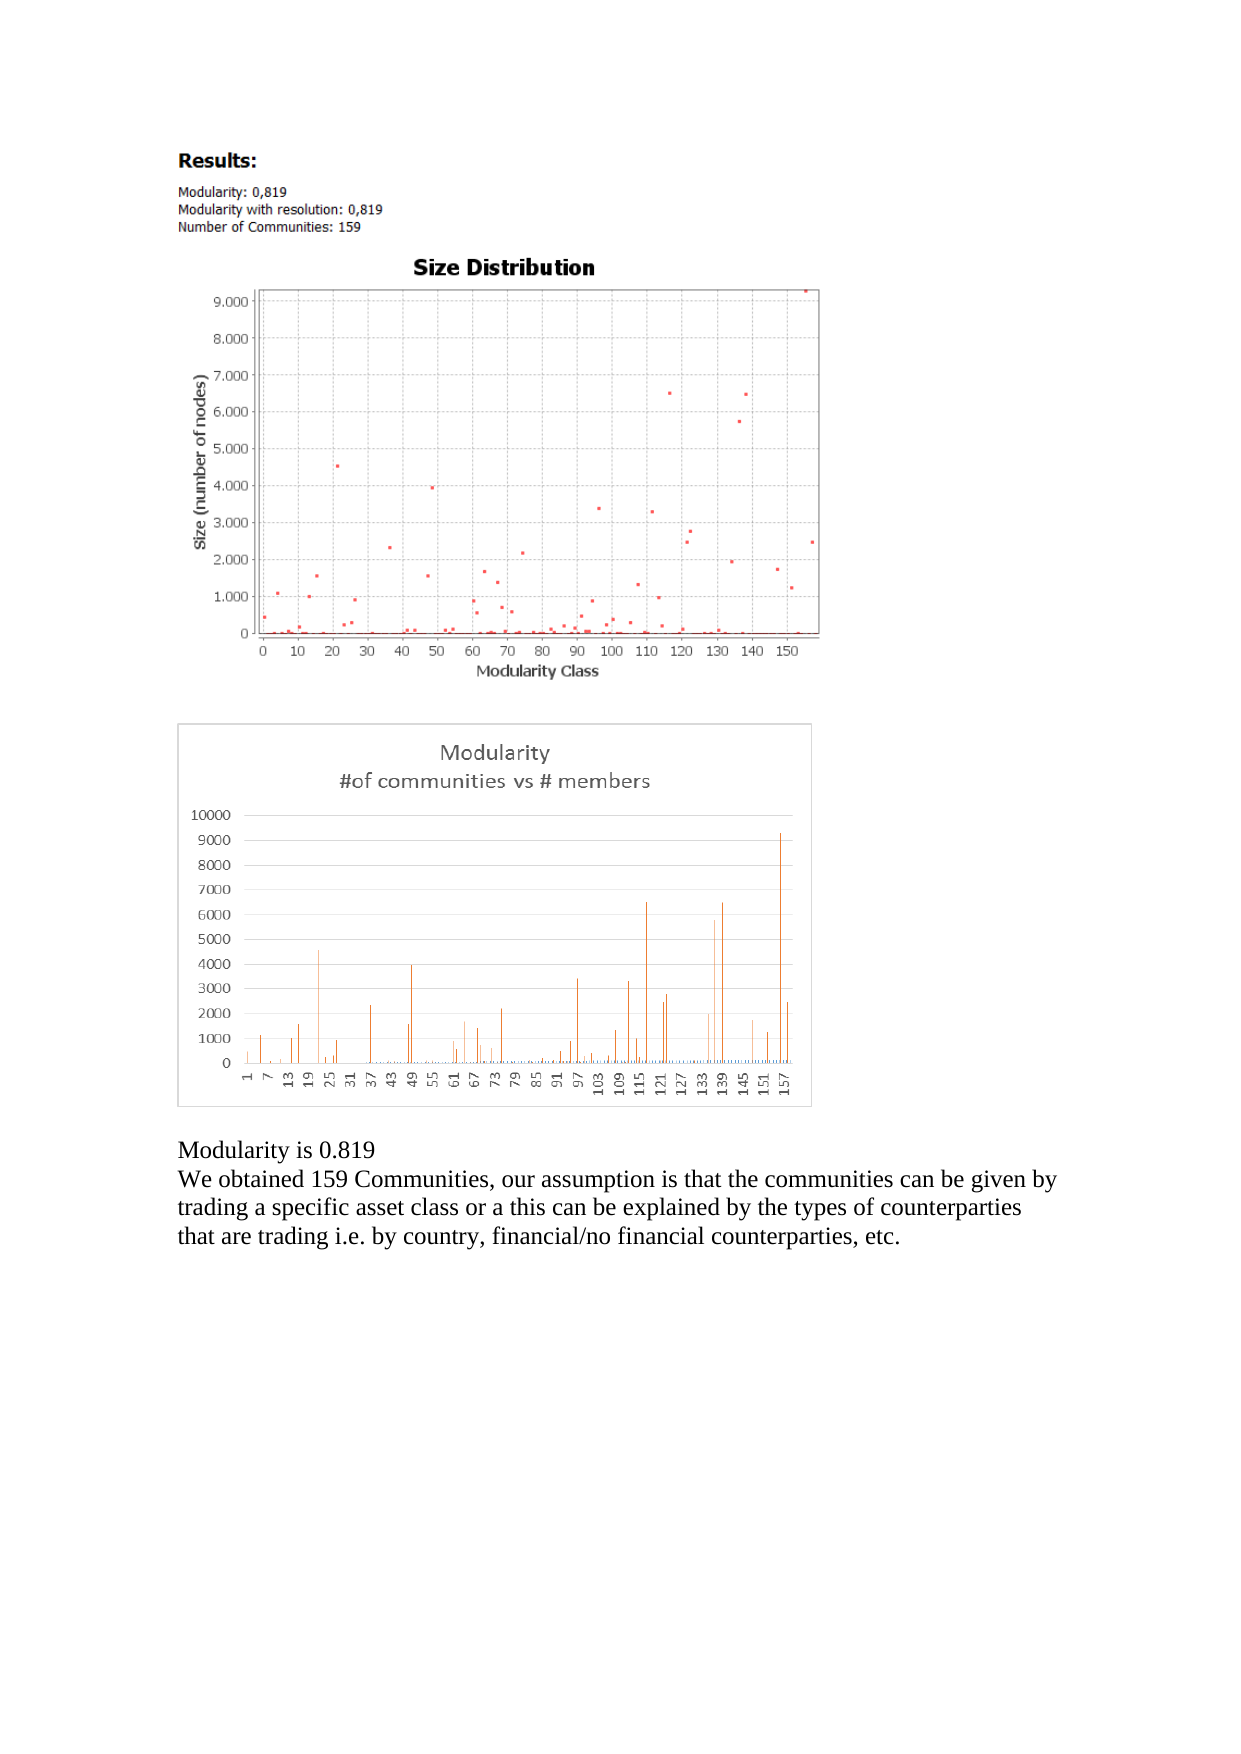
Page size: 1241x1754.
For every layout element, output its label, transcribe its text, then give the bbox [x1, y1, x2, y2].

picture [177, 723, 812, 1107]
text We obtained 159 Communities, our assumption is that the communities can be given by trading a specific asset class or a this can be explained by the types of counterparties that are trading i.e. by country, financial/no financial counterparties, etc. [177, 1164, 1063, 1250]
picture [177, 147, 862, 695]
text Modularity is 0.819 [177, 1135, 1063, 1164]
